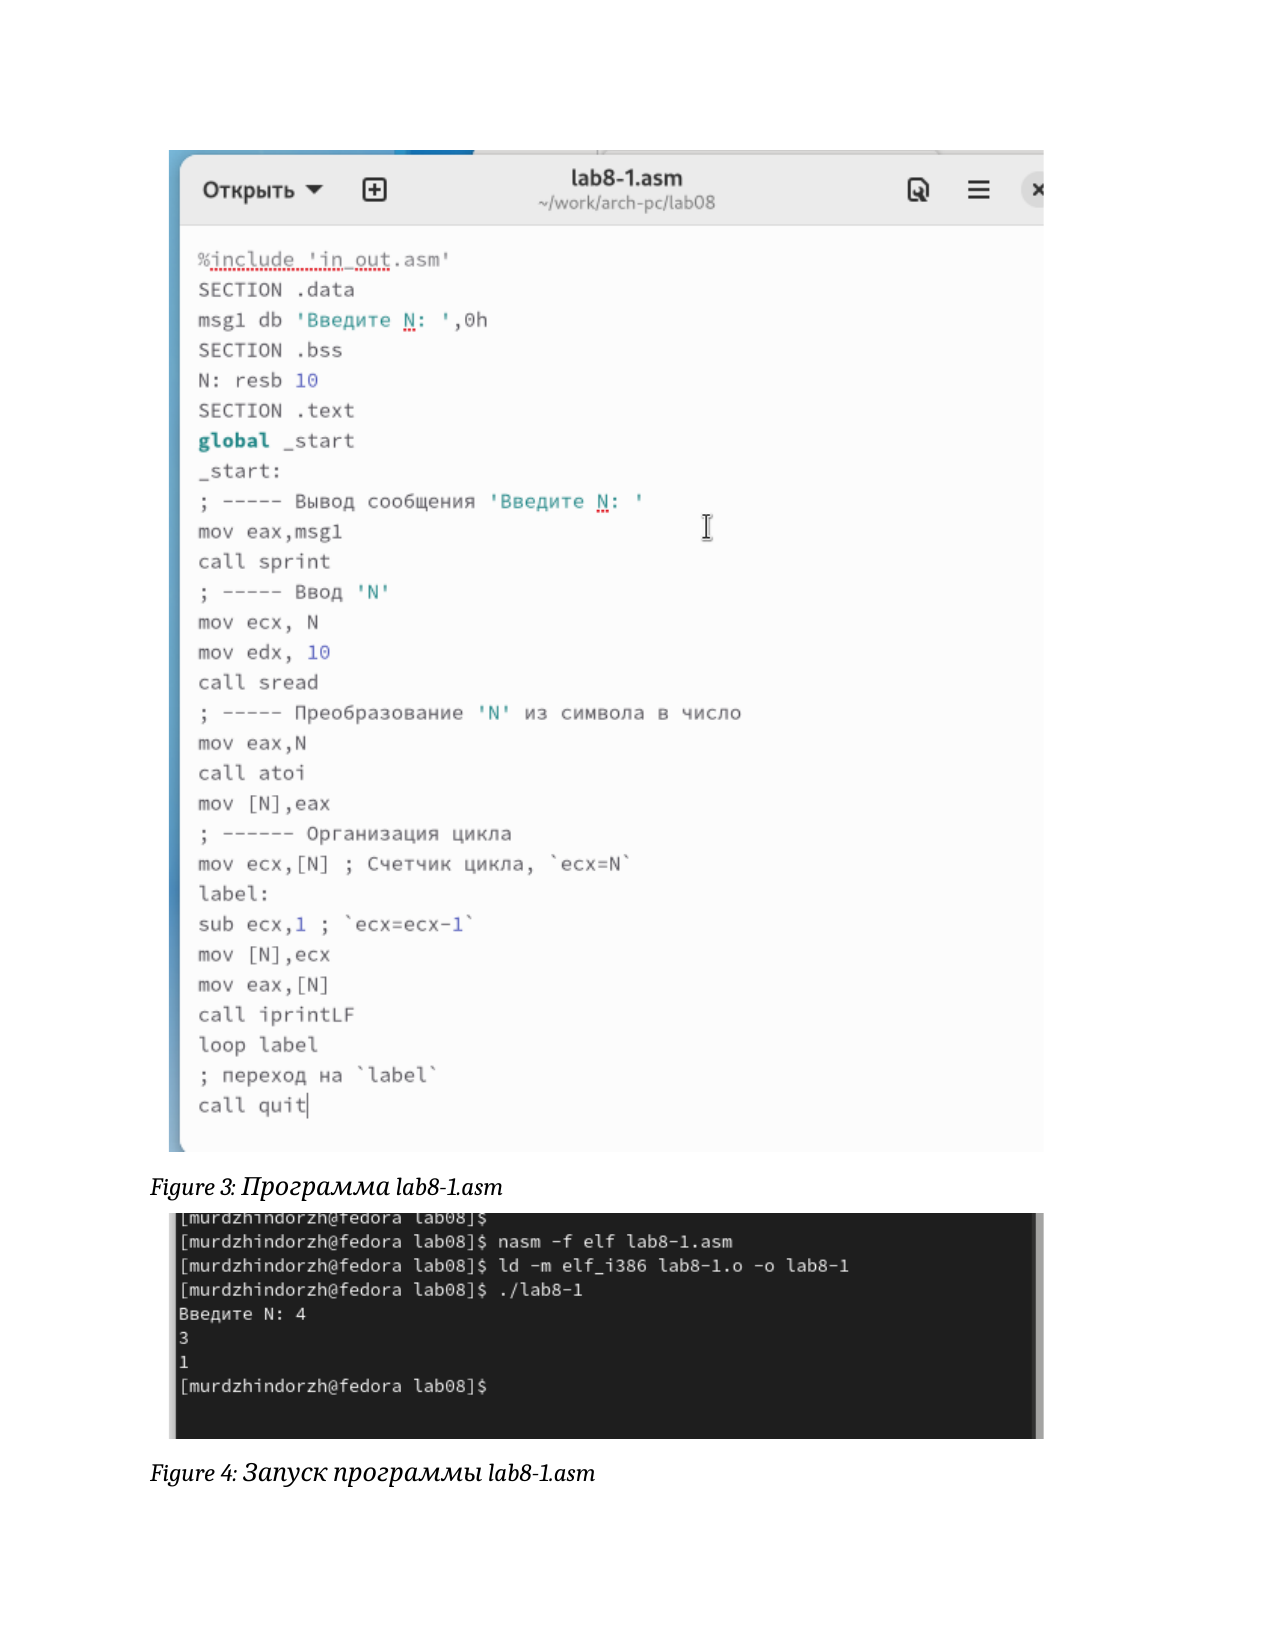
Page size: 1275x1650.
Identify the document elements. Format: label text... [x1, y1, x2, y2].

picture [168, 1213, 1044, 1439]
text Figure 3: Программа lab8-1.asm [150, 1173, 1125, 1201]
text Figure 4: Запуск программы lab8-1.asm [150, 1459, 1125, 1488]
picture [168, 150, 1044, 1152]
